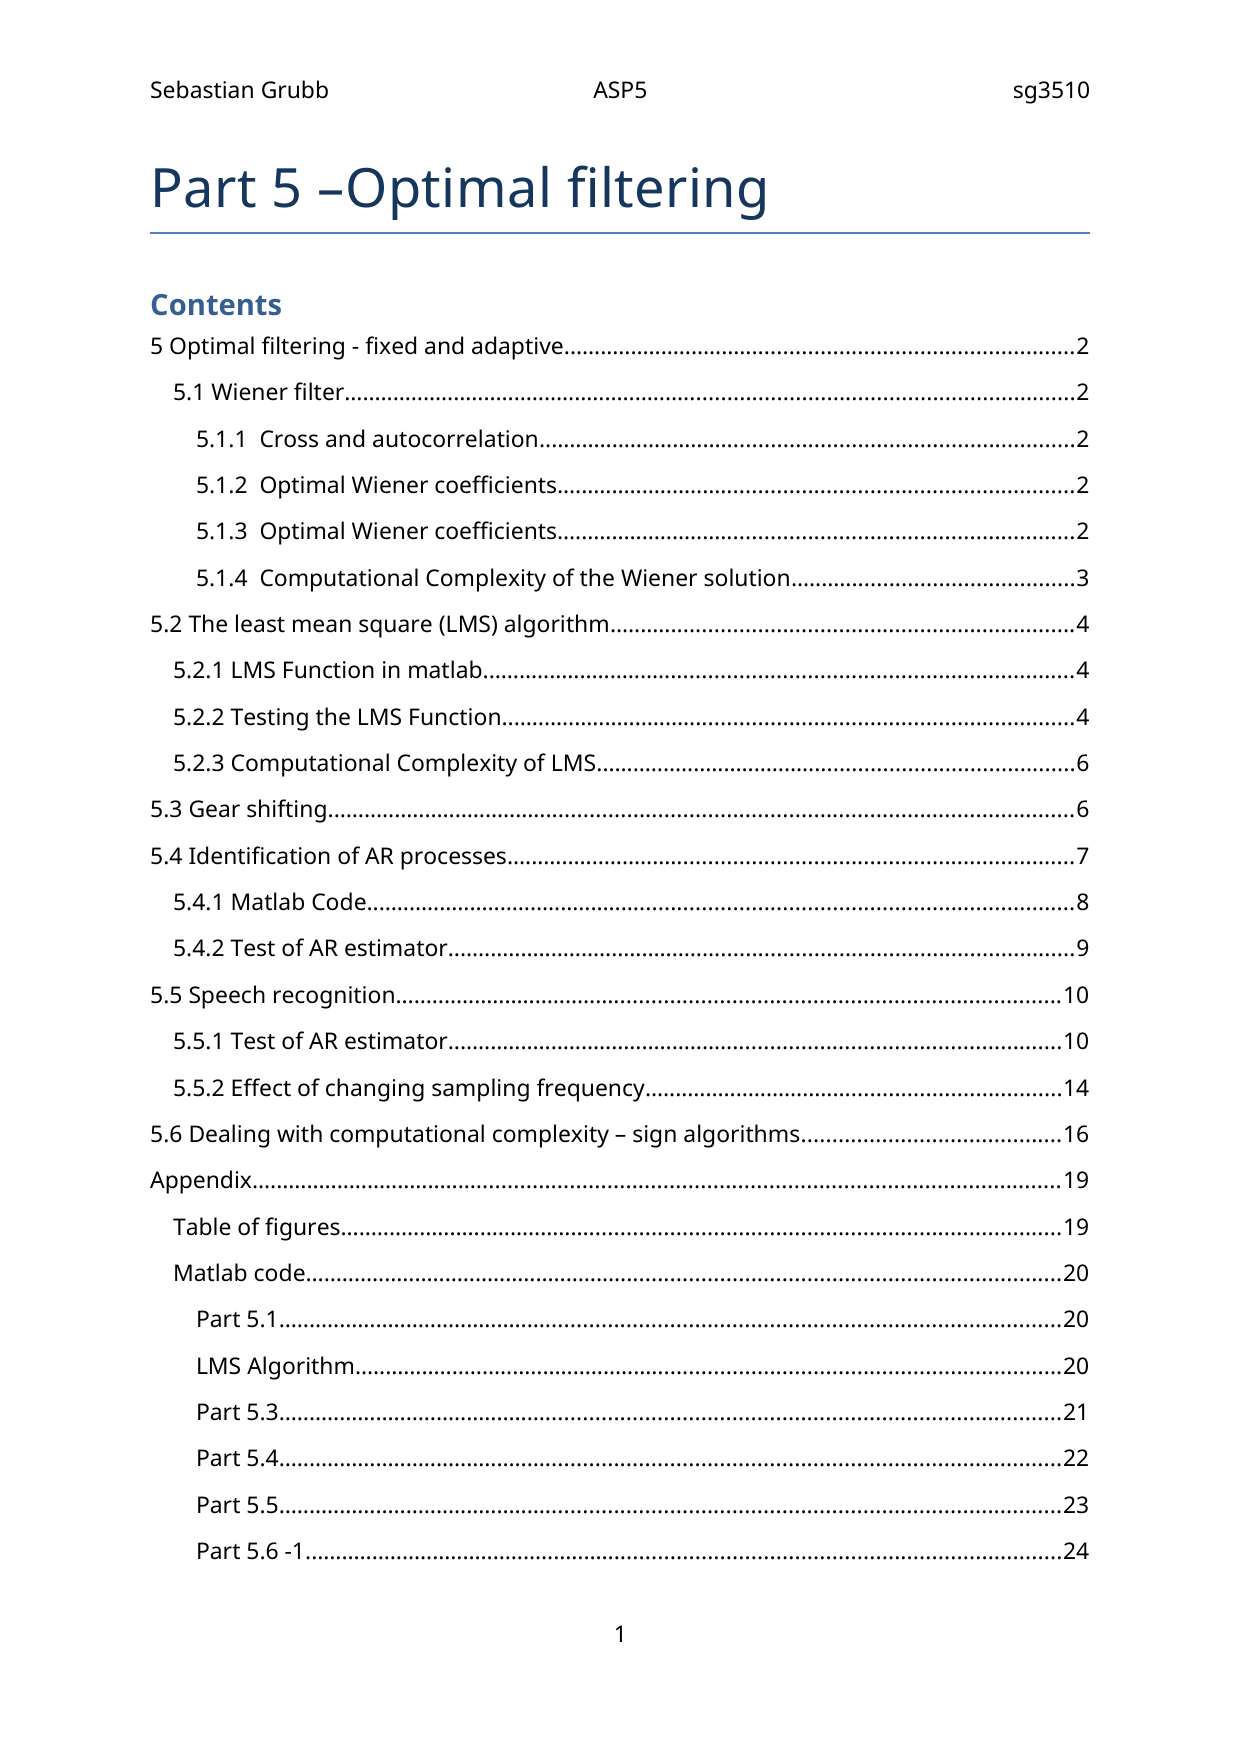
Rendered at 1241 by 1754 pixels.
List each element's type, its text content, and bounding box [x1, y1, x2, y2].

title Part 5 –Optimal filtering [150, 150, 1090, 232]
